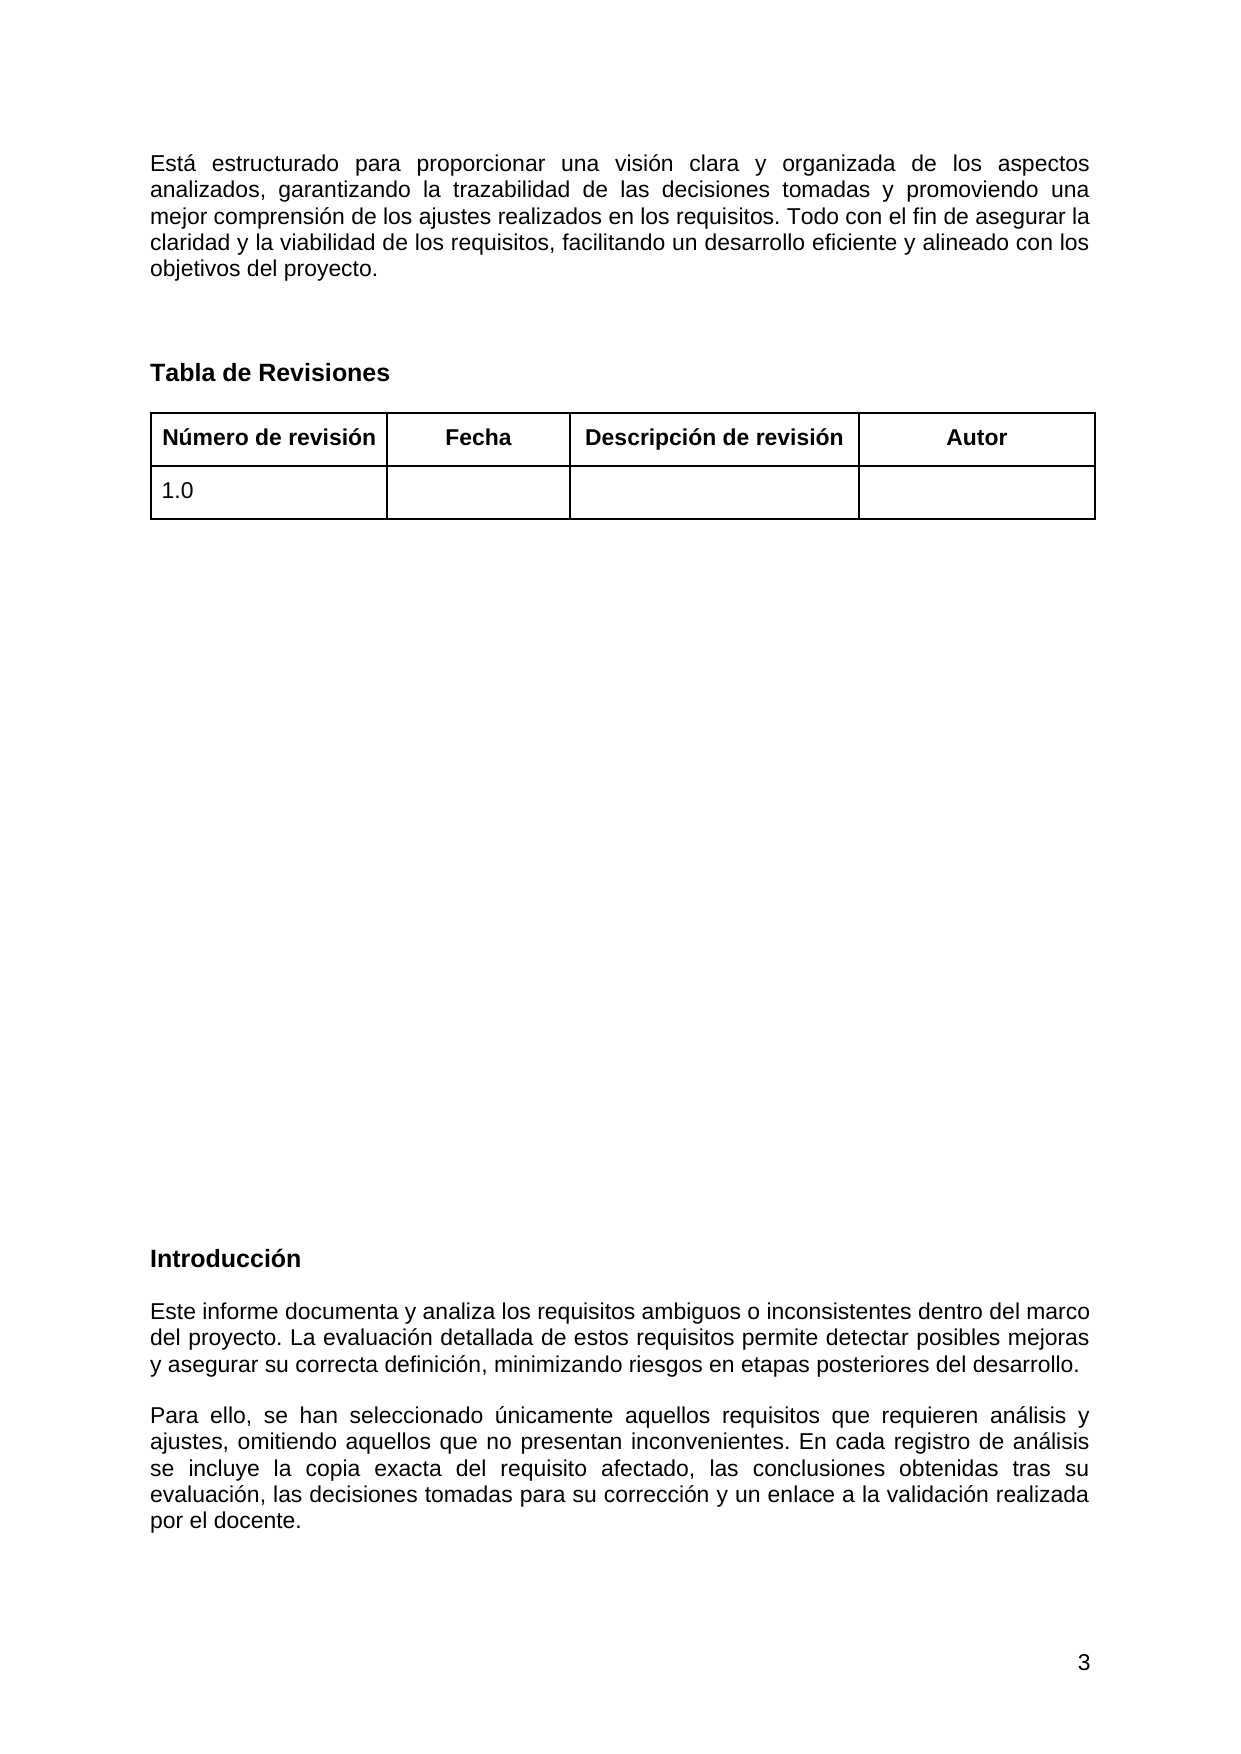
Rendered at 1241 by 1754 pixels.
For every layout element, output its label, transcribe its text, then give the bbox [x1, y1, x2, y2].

table_cell [571, 467, 858, 518]
table_cell [388, 467, 569, 518]
text Para ello, se han seleccionado únicamente aquellos requisitos que requieren análisis y ajustes, omitiendo aquellos que no presentan inconvenientes. En cada registro de análisis se incluye la copia exacta del requisito afectado, las conclusiones obtenidas tras su evaluación, las decisiones tomadas para su corrección y un enlace a la validación realizada por el docente. [150, 1402, 1090, 1534]
subtitle Tabla de Revisiones [150, 358, 1090, 387]
text Este informe documenta y analiza los requisitos ambiguos o inconsistentes dentro del marco del proyecto. La evaluación detallada de estos requisitos permite detectar posibles mejoras y asegurar su correcta definición, minimizando riesgos en etapas posteriores del desarrollo. [150, 1298, 1090, 1377]
table_header Descripción de revisión [571, 414, 858, 465]
subtitle Introducción [150, 1244, 1090, 1273]
table_header Autor [860, 414, 1094, 465]
table_header Número de revisión [152, 414, 386, 465]
table_cell 1.0 [152, 467, 386, 518]
table_header Fecha [388, 414, 569, 465]
table_cell [860, 467, 1094, 518]
text Está estructurado para proporcionar una visión clara y organizada de los aspectos analizados, garantizando la trazabilidad de las decisiones tomadas y promoviendo una mejor comprensión de los ajustes realizados en los requisitos. Todo con el fin de asegurar la claridad y la viabilidad de los requisitos, facilitando un desarrollo eficiente y alineado con los objetivos del proyecto. [150, 150, 1090, 282]
